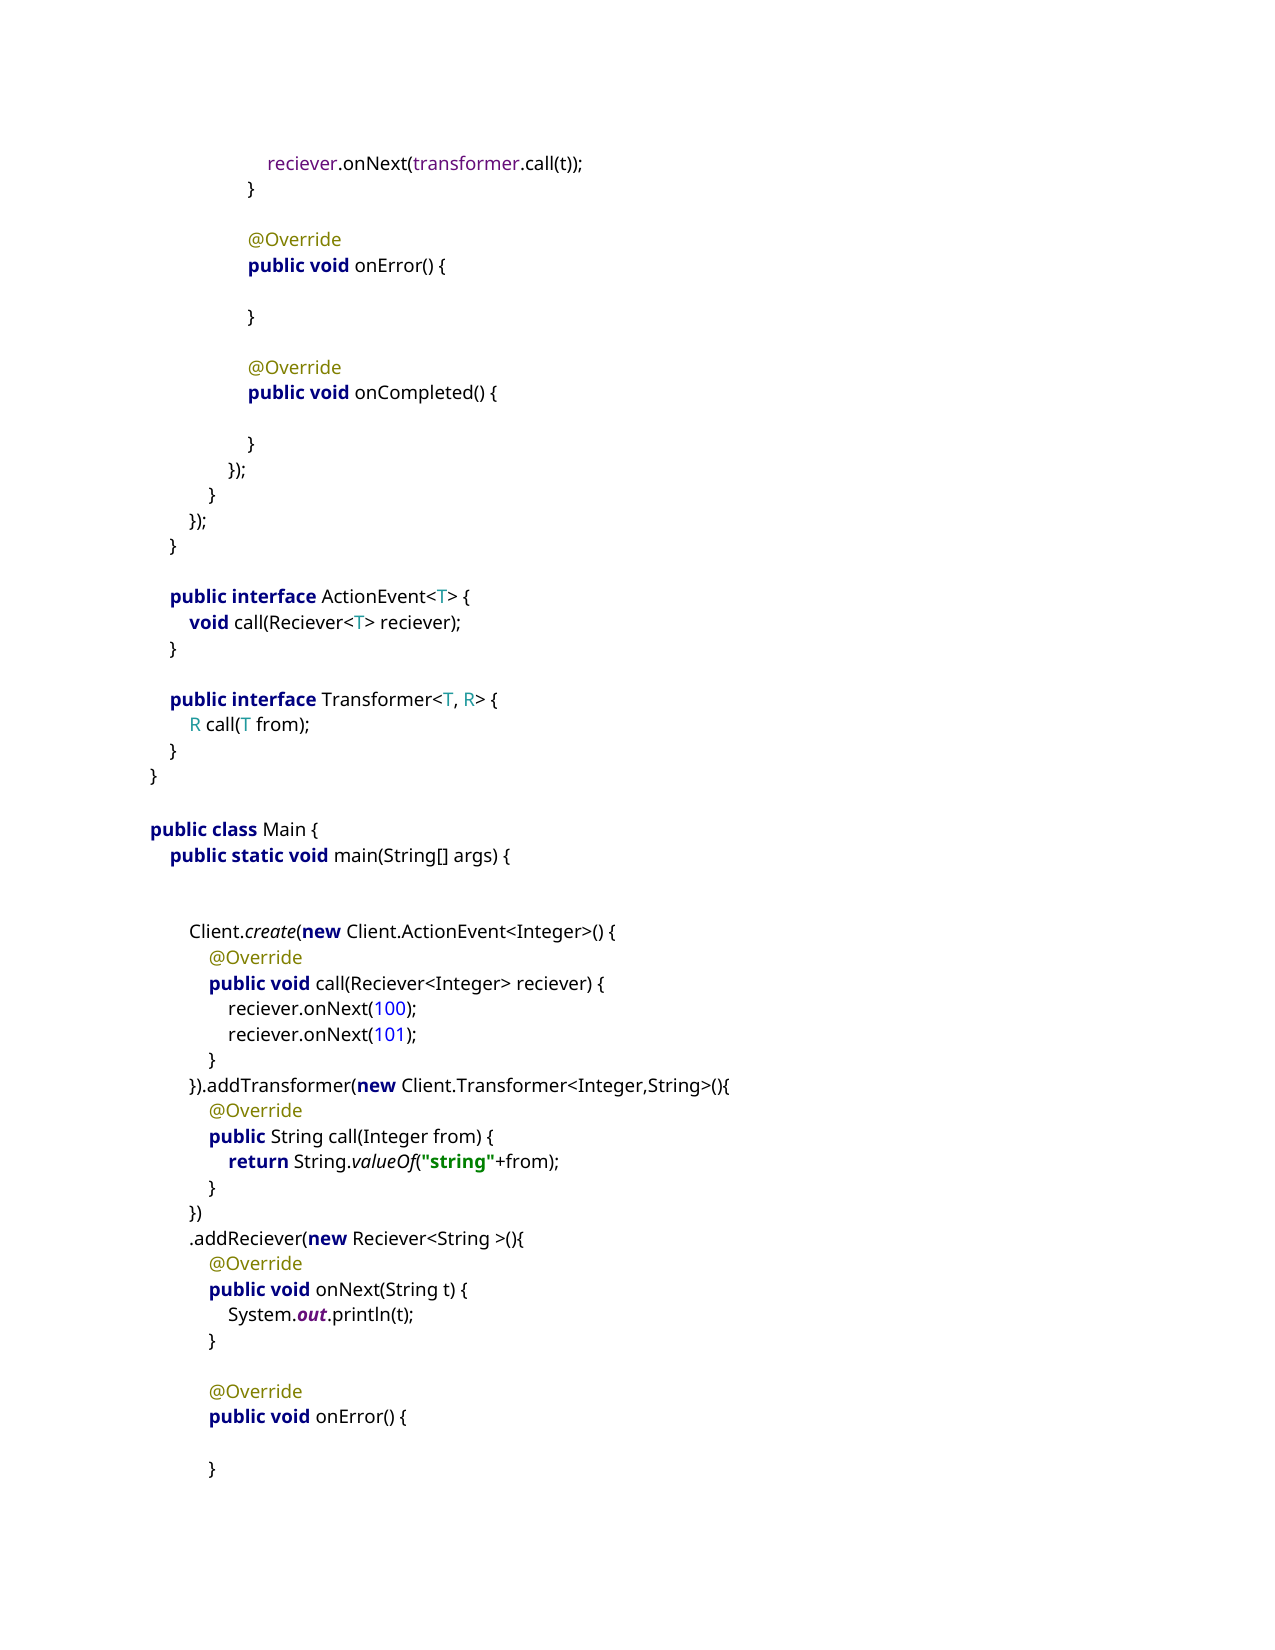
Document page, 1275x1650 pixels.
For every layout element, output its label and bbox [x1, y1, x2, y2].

text [150, 817, 1125, 1480]
text [150, 150, 1125, 788]
